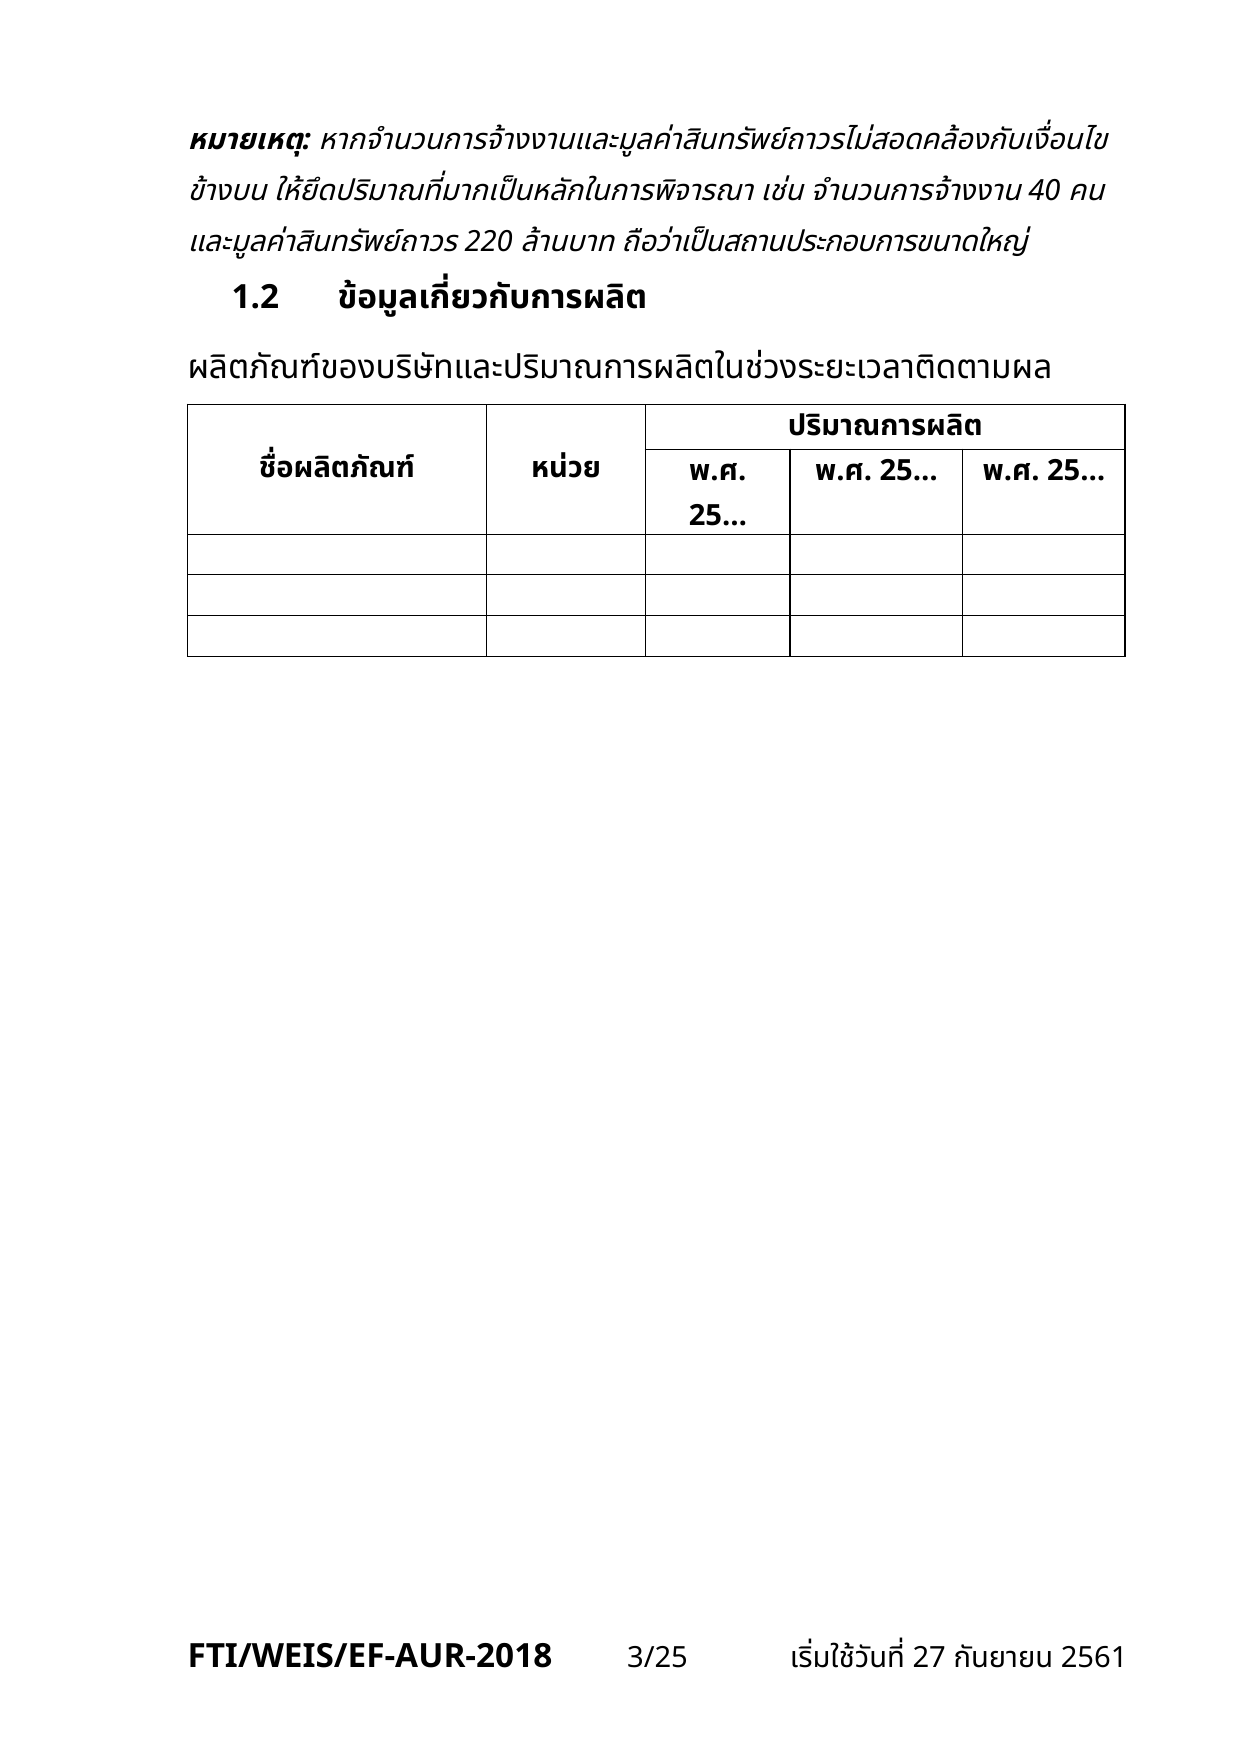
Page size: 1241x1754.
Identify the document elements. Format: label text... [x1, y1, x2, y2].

table_cell [791, 575, 962, 615]
text หมายเหตุ: หากจำนวนการจ้างงานและมูลค่าสินทรัพย์ถาวรไม่สอดคล้องกับเงื่อนไขข้างบน ให้ยึดปริมาณที่มากเป็นหลักในการพิจารณา เช่น จำนวนการจ้างงาน 40 คน และมูลค่าสินทรัพย์ถาวร 220 ล้านบาท ถือว่าเป็นสถานประกอบการขนาดใหญ่ [187, 118, 1130, 264]
table_cell [791, 616, 962, 656]
table_cell [646, 575, 789, 615]
table_header หน่วย [487, 405, 645, 533]
table_header ปริมาณการผลิต [646, 405, 1124, 448]
table_cell [963, 535, 1124, 574]
table_cell พ.ศ. 25… [646, 450, 789, 533]
table_cell [646, 616, 789, 656]
table_cell [188, 535, 486, 574]
table_cell [487, 535, 645, 574]
table_cell [791, 535, 962, 574]
table_header ชื่อผลิตภัณฑ์ [188, 405, 486, 533]
table_cell [188, 616, 486, 656]
table_cell [646, 535, 789, 574]
table_cell [963, 616, 1124, 656]
table_cell [963, 575, 1124, 615]
table_cell [487, 616, 645, 656]
table_cell [487, 575, 645, 615]
table_cell พ.ศ. 25… [791, 450, 962, 533]
table_cell พ.ศ. 25… [963, 450, 1124, 533]
table_cell [188, 575, 486, 615]
text 1.2 ข้อมูลเกี่ยวกับการผลิต [187, 273, 1125, 323]
text ผลิตภัณฑ์ของบริษัทและปริมาณการผลิตในช่วงระยะเวลาติดตามผล [187, 343, 1129, 394]
